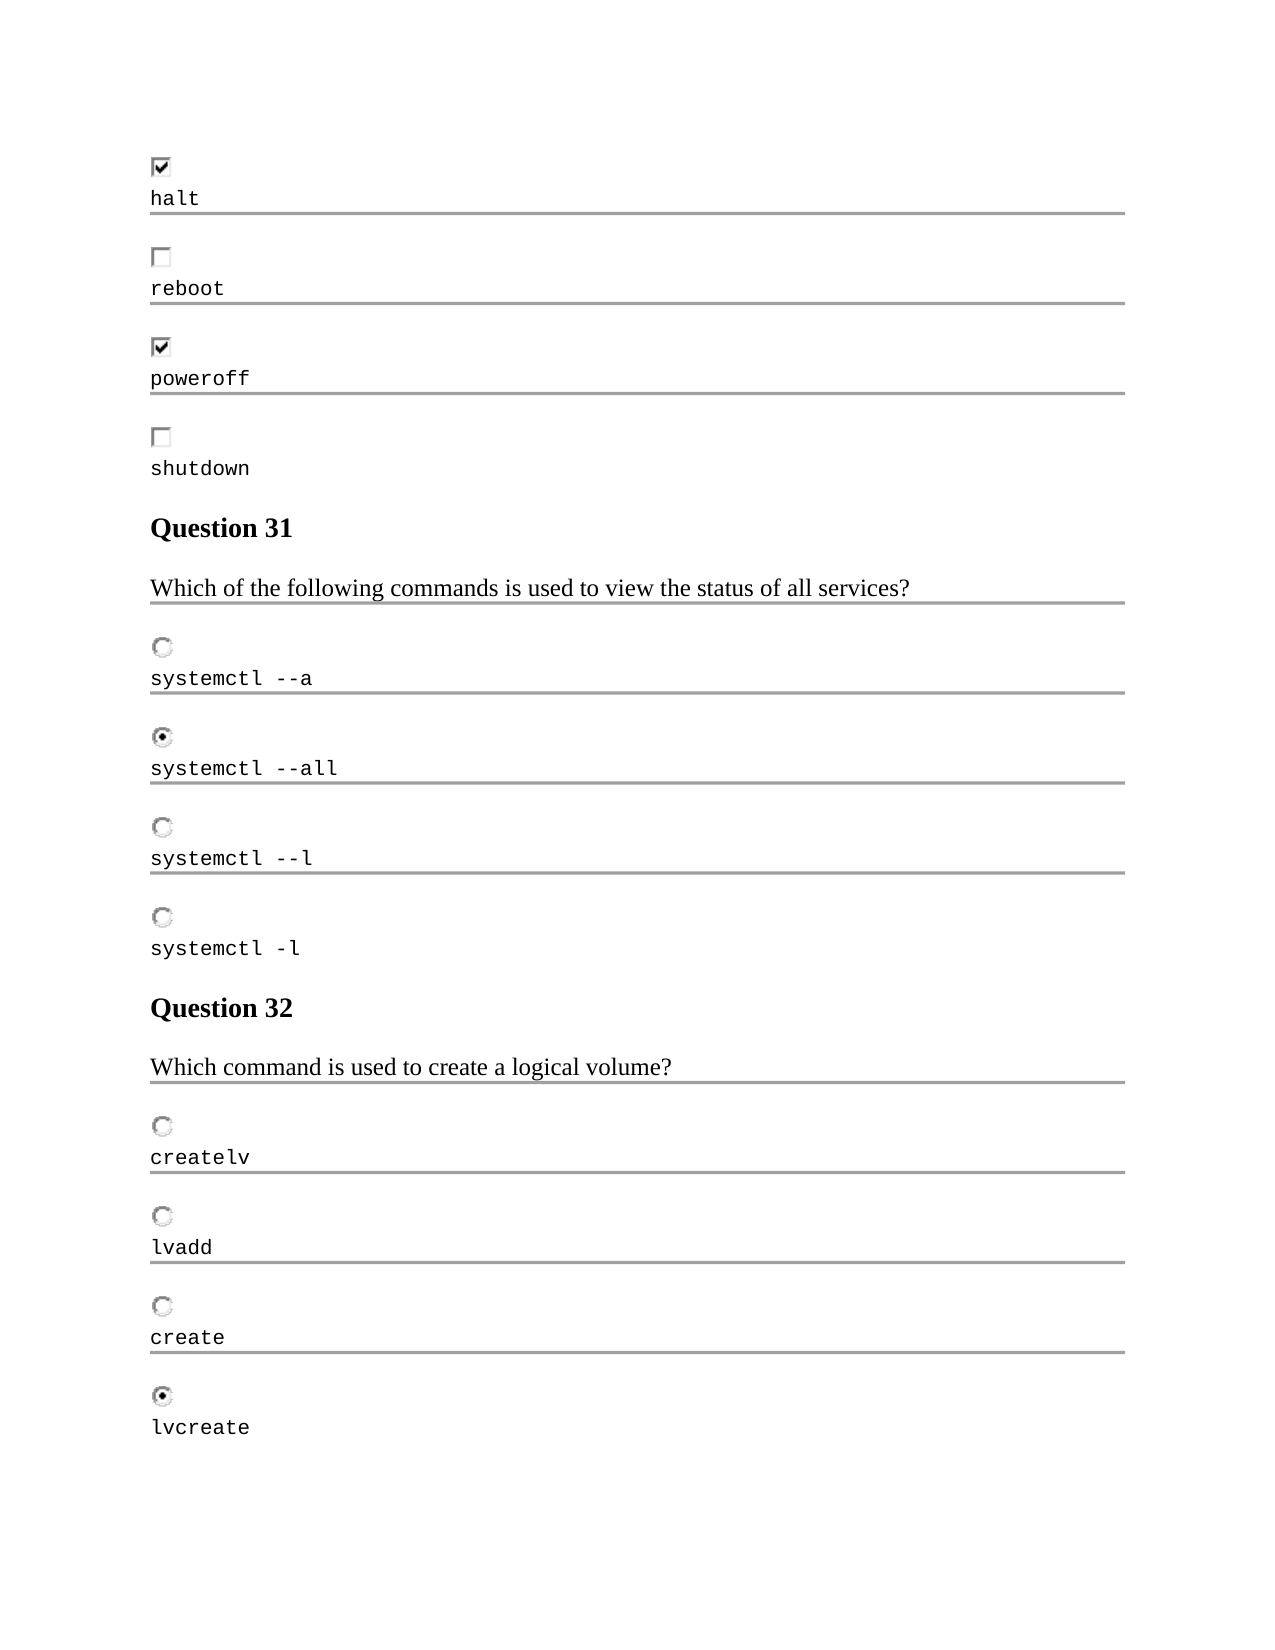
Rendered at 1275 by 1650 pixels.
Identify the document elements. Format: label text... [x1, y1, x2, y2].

text create [150, 1327, 1125, 1350]
text Which command is used to create a logical volume? [150, 1052, 1125, 1080]
text reboot [150, 278, 1125, 301]
text systemctl --l [150, 848, 1125, 871]
text createlv [150, 1147, 1125, 1170]
text halt [150, 188, 1125, 211]
text Question 31 [150, 511, 1125, 543]
text systemctl --all [150, 758, 1125, 781]
text Which of the following commands is used to view the status of all services? [150, 573, 1125, 601]
text lvadd [150, 1237, 1125, 1260]
text systemctl -l [150, 938, 1125, 961]
text shutdown [150, 458, 1125, 482]
text poweroff [150, 368, 1125, 391]
text Question 32 [150, 991, 1125, 1023]
text lvcreate [150, 1417, 1125, 1441]
text systemctl --a [150, 668, 1125, 691]
